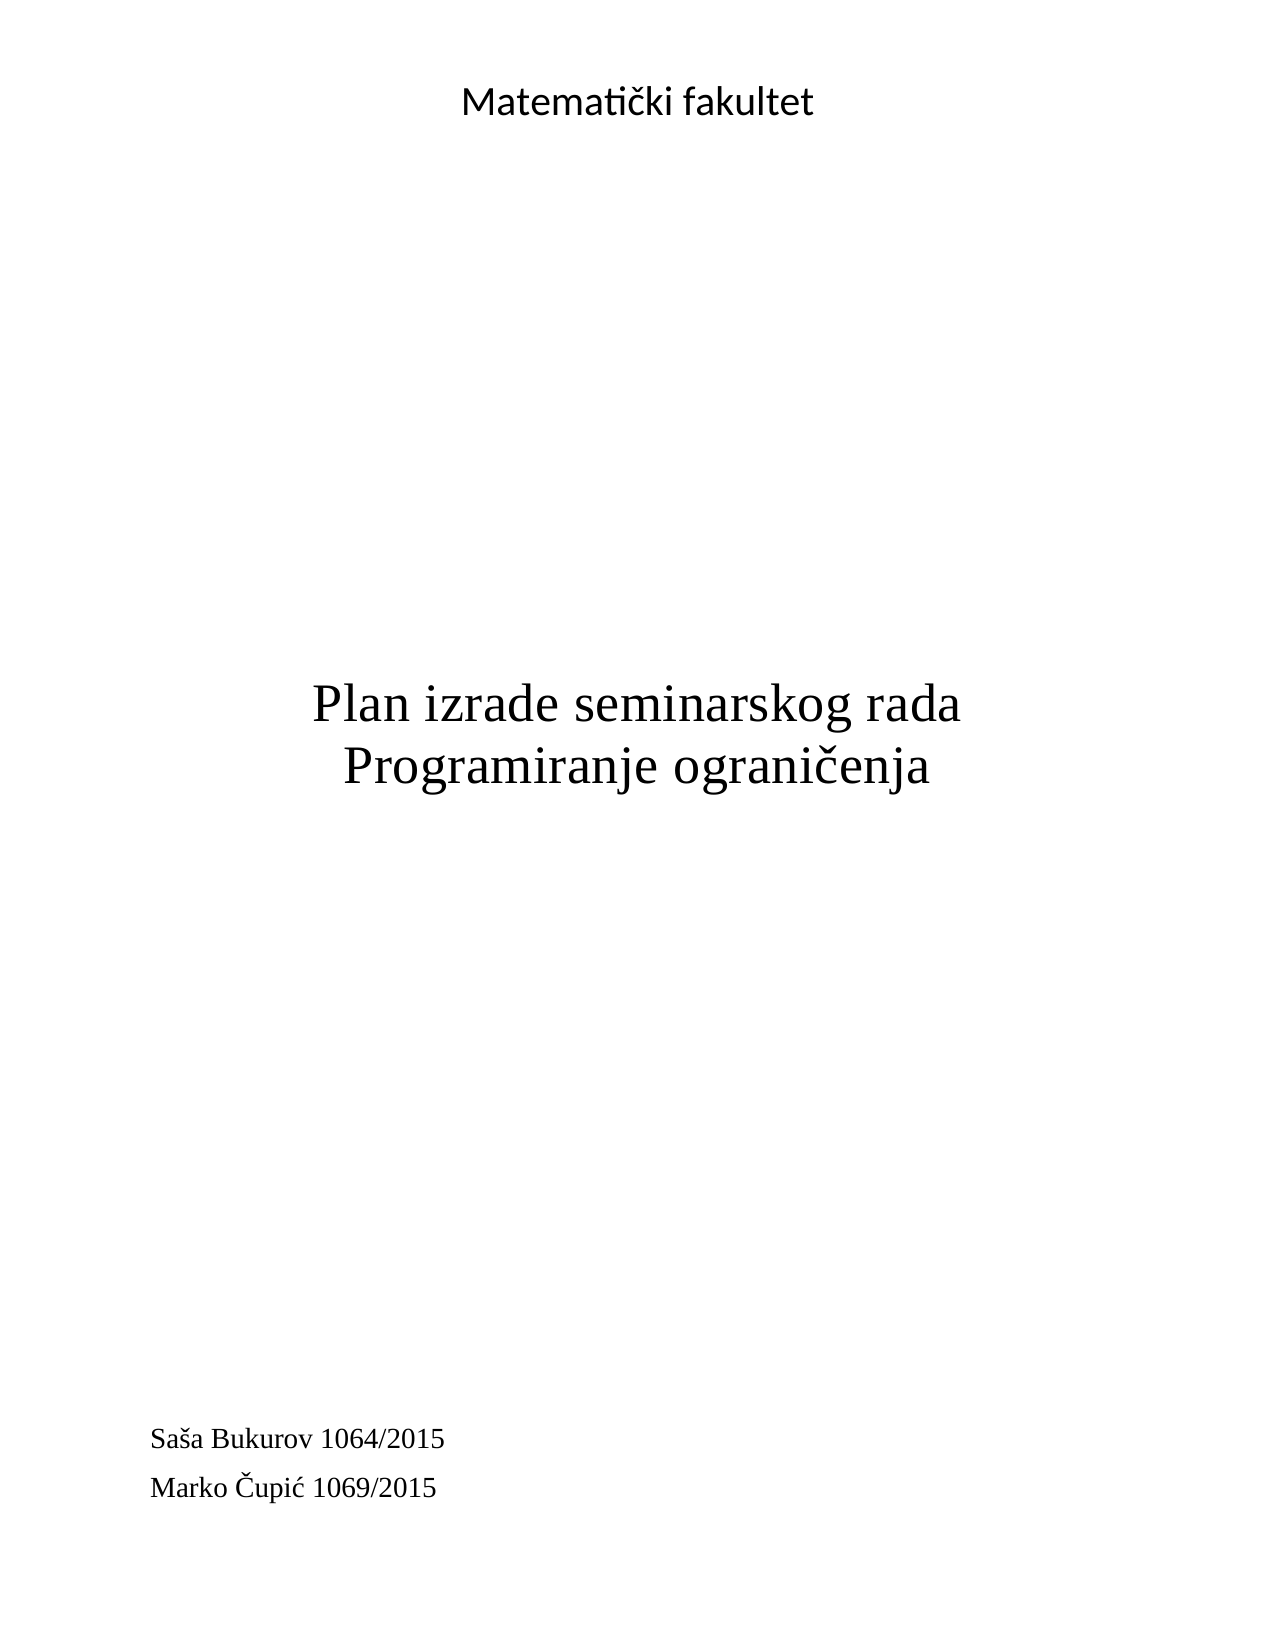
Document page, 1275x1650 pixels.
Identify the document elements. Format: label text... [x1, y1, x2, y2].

title Plan izrade seminarskog rada [150, 671, 1125, 733]
title Programiranje ograničenja [150, 733, 1125, 795]
